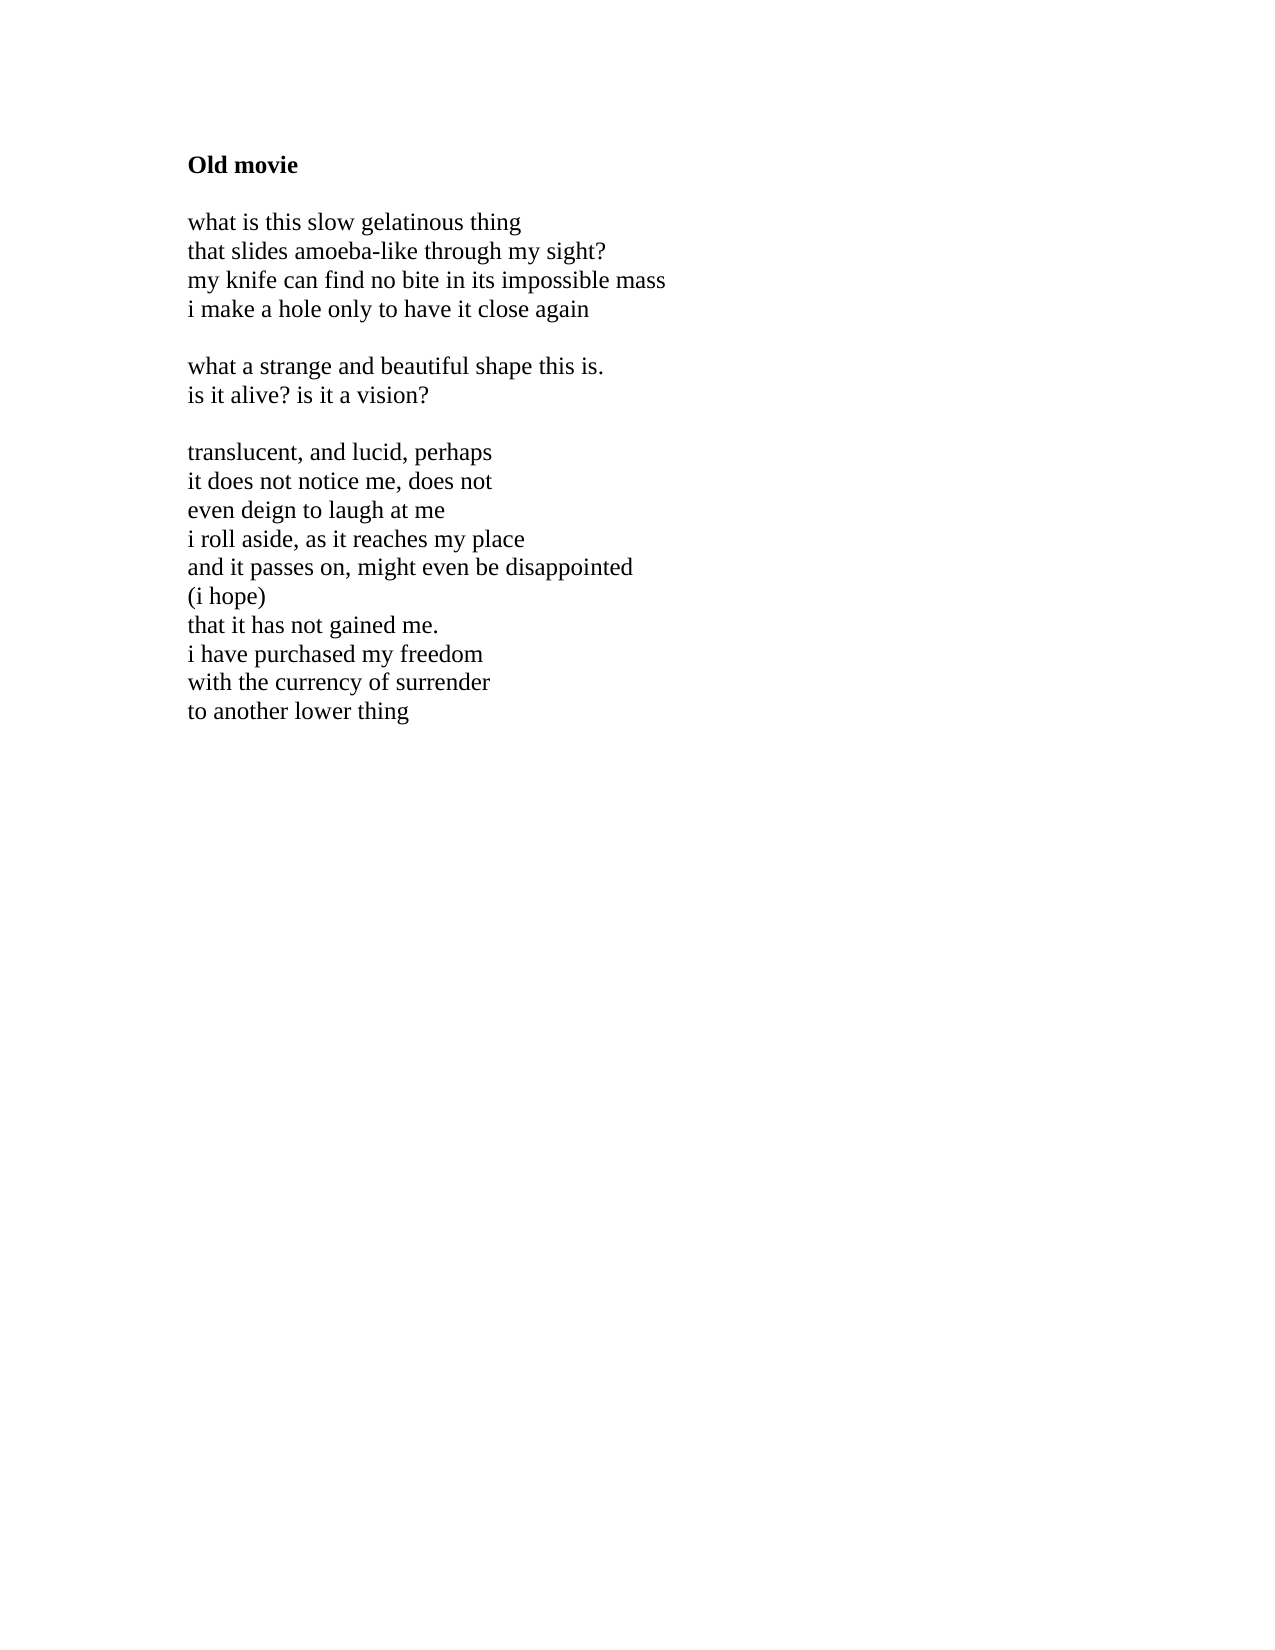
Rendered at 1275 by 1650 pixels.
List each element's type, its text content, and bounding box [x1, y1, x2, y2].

text translucent, and lucid, perhaps [187, 409, 1087, 466]
text Old movie what is this slow gelatinous thing that slides amoeba-like through my sight? my knife can find no bite in its impossible mass i make a hole only to have it close again what a strange and beautiful shape this is. is it alive? is it a vision? [187, 150, 1087, 409]
text it does not notice me, does not even deign to laugh at me i roll aside, as it reaches my place and it passes on, might even be disappointed (i hope) that it has not gained me. i have purchased my freedom with the currency of surrender to another lower thing [187, 466, 1087, 725]
